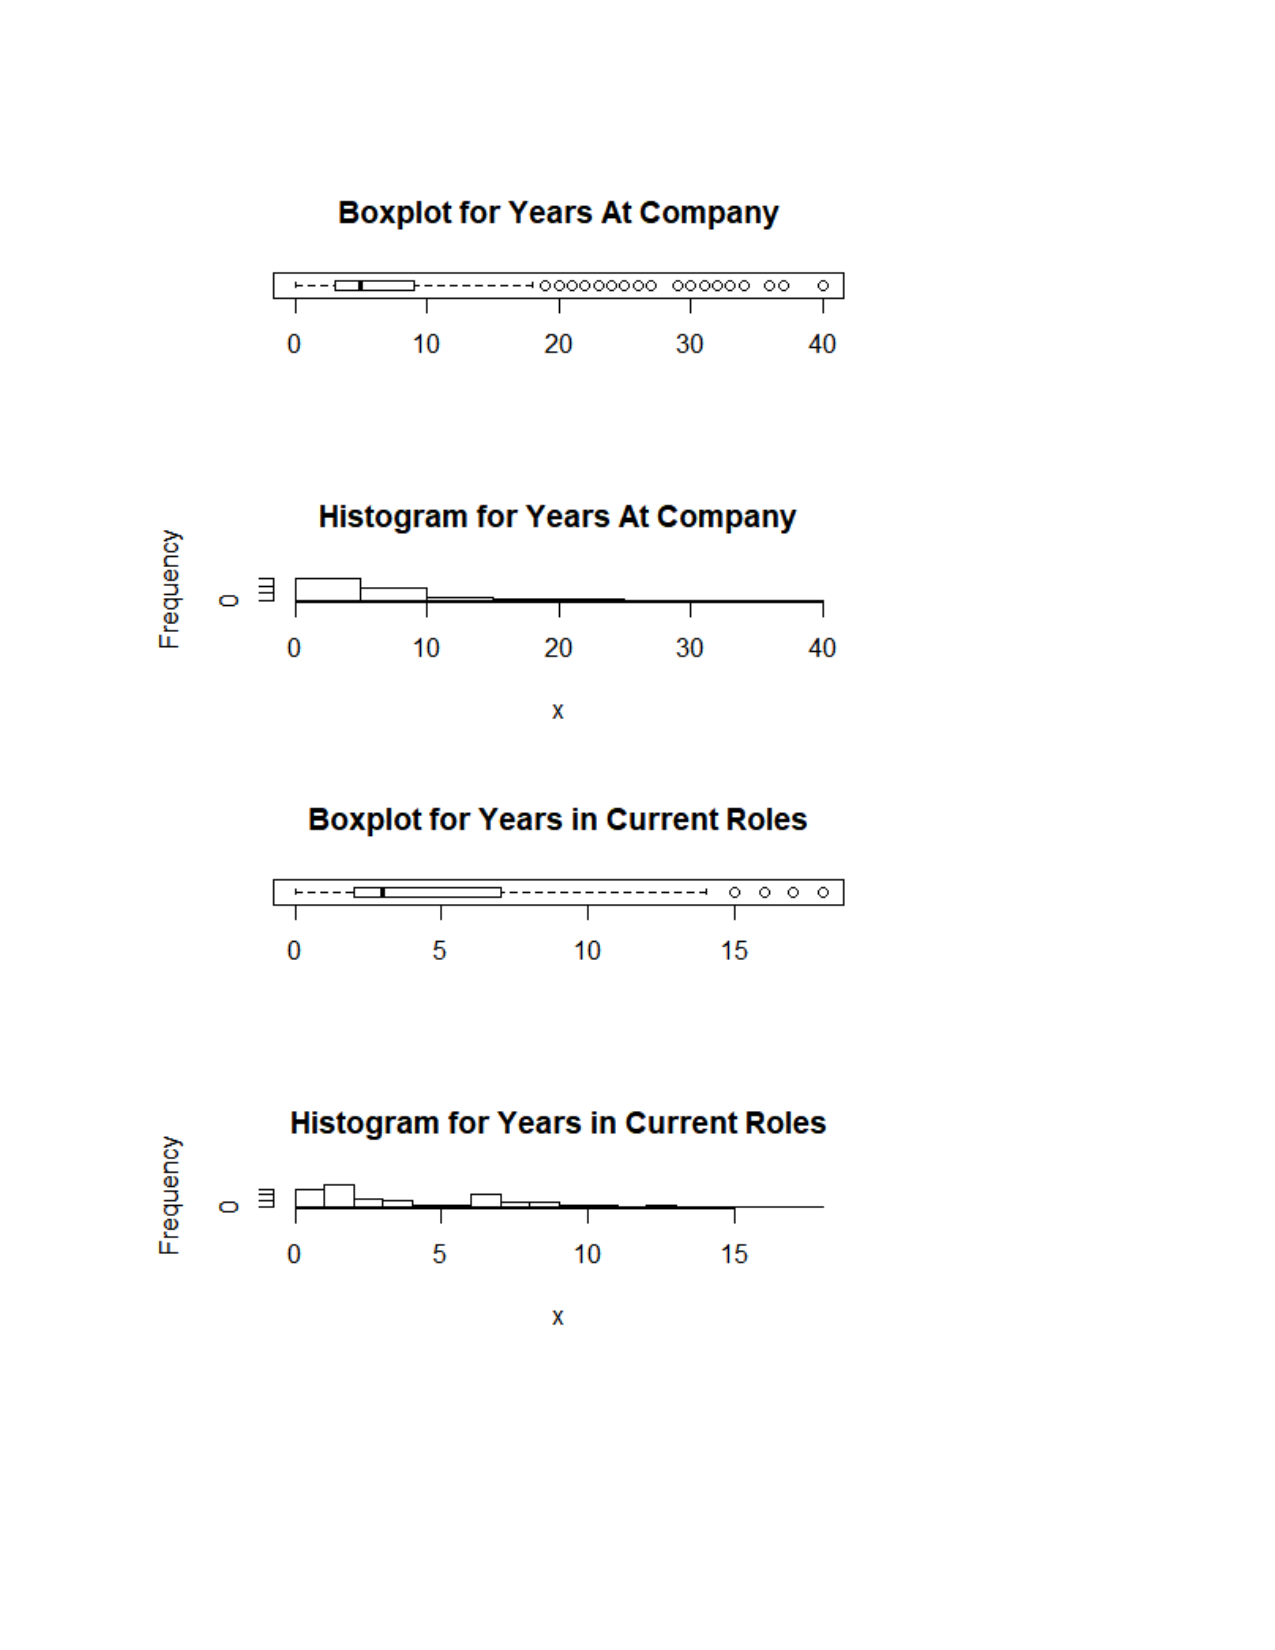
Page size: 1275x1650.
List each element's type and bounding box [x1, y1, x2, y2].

picture [150, 150, 908, 1363]
